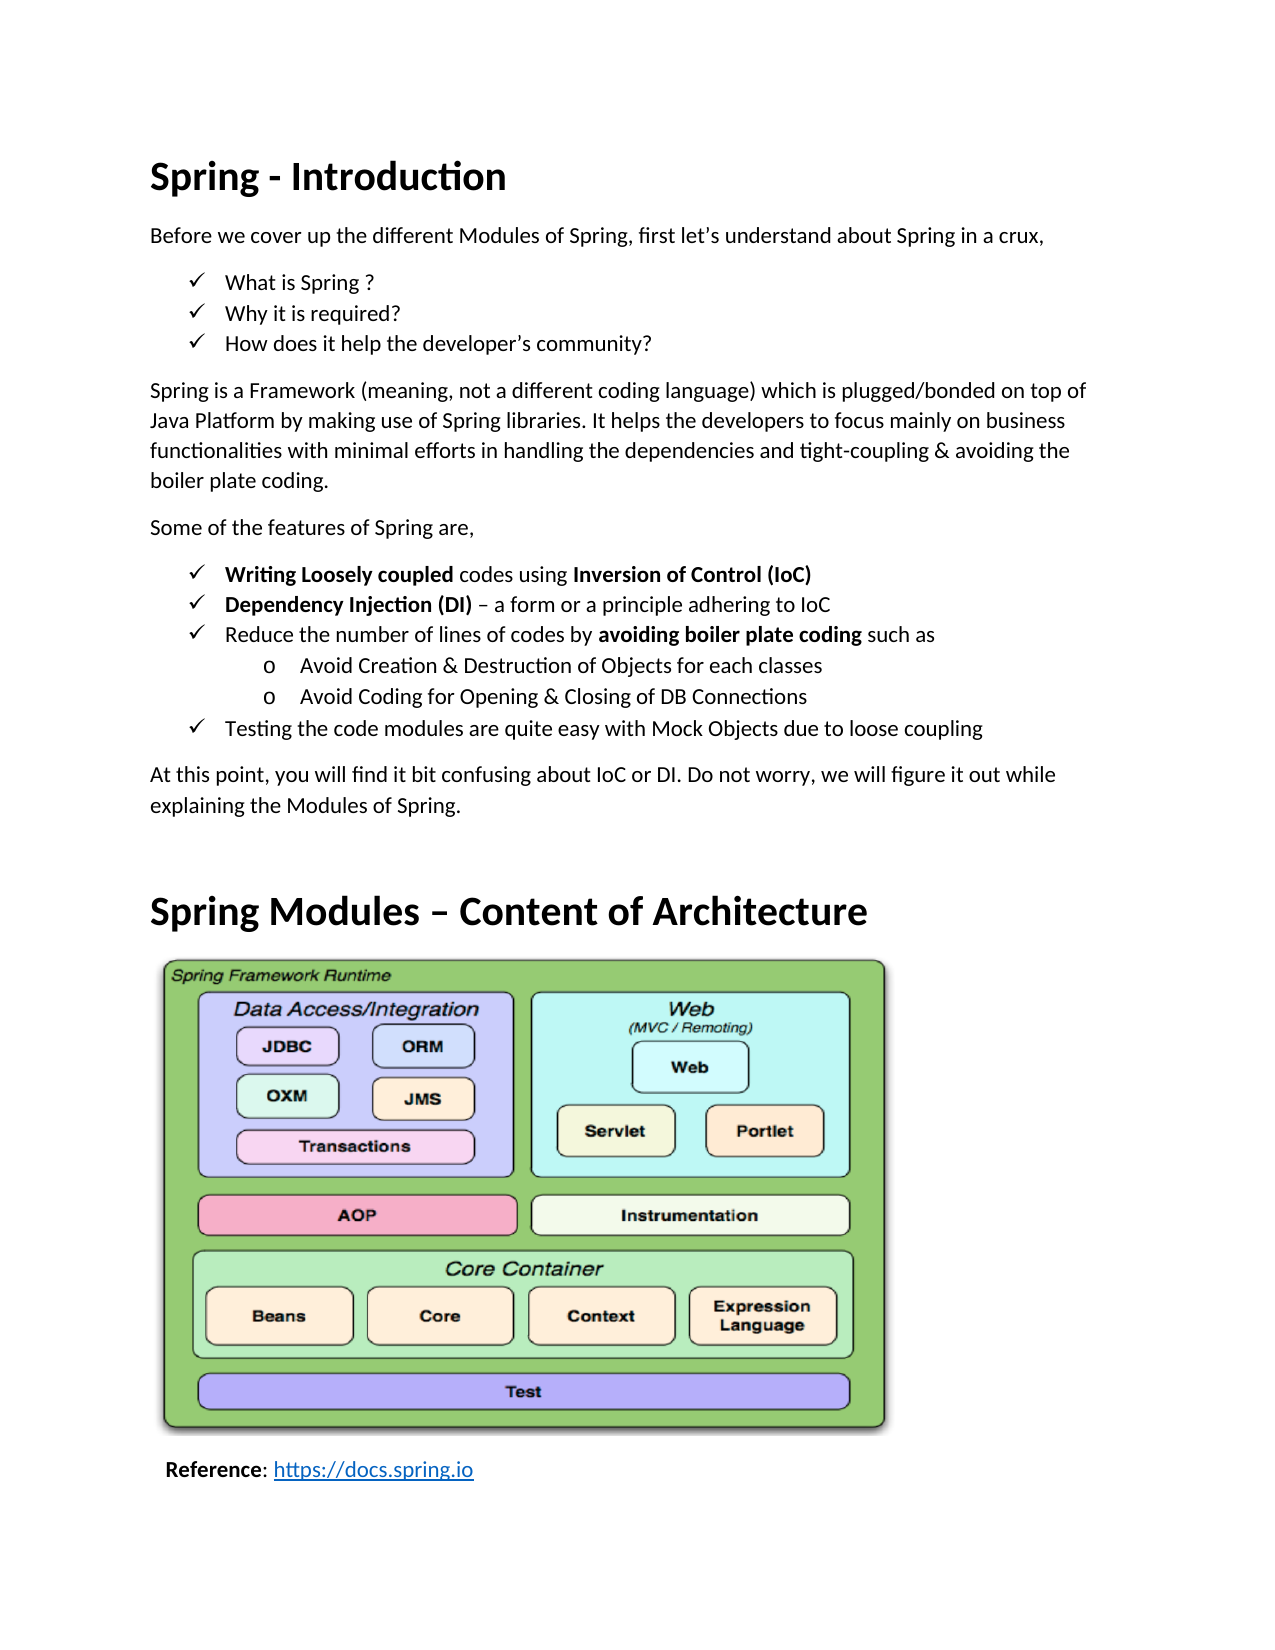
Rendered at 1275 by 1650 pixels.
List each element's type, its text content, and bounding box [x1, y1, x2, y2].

text Some of the features of Spring are, [150, 513, 1125, 541]
list How does it help the developer’s community? [187, 329, 1125, 357]
list What is Spring ? [187, 268, 1125, 296]
text Spring is a Framework (meaning, not a different coding language) which is plugged/bonded on top of Java Platform by making use of Spring libraries. It helps the developers to focus mainly on business functionalities with minimal efforts in handling the dependencies and tight-coupling & avoiding the boiler plate coding. [150, 376, 1125, 494]
text Spring Modules – Content of Architecture [150, 884, 1125, 935]
list Dependency Injection (DI) – a form or a principle adhering to IoC [187, 590, 1125, 618]
list Writing Loosely coupled codes using Inversion of Control (IoC) [187, 560, 1125, 588]
list Why it is required? [187, 299, 1125, 327]
text Spring - Introduction [150, 150, 1125, 201]
text Reference: https://docs.spring.io [150, 1455, 1125, 1483]
text Before we cover up the different Modules of Spring, first let’s understand about Spring in a crux, [150, 222, 1125, 249]
picture [150, 956, 895, 1436]
list Testing the code modules are quite easy with Mock Objects due to loose coupling [187, 714, 1125, 742]
text At this point, you will find it bit confusing about IoC or DI. Do not worry, we will figure it out while explaining the Modules of Spring. [150, 761, 1125, 819]
list Avoid Coding for Opening & Closing of DB Connections [262, 682, 1125, 711]
list Avoid Creation & Destruction of Objects for each classes [262, 651, 1125, 680]
list Reduce the number of lines of codes by avoiding boiler plate coding such as [187, 621, 1125, 648]
